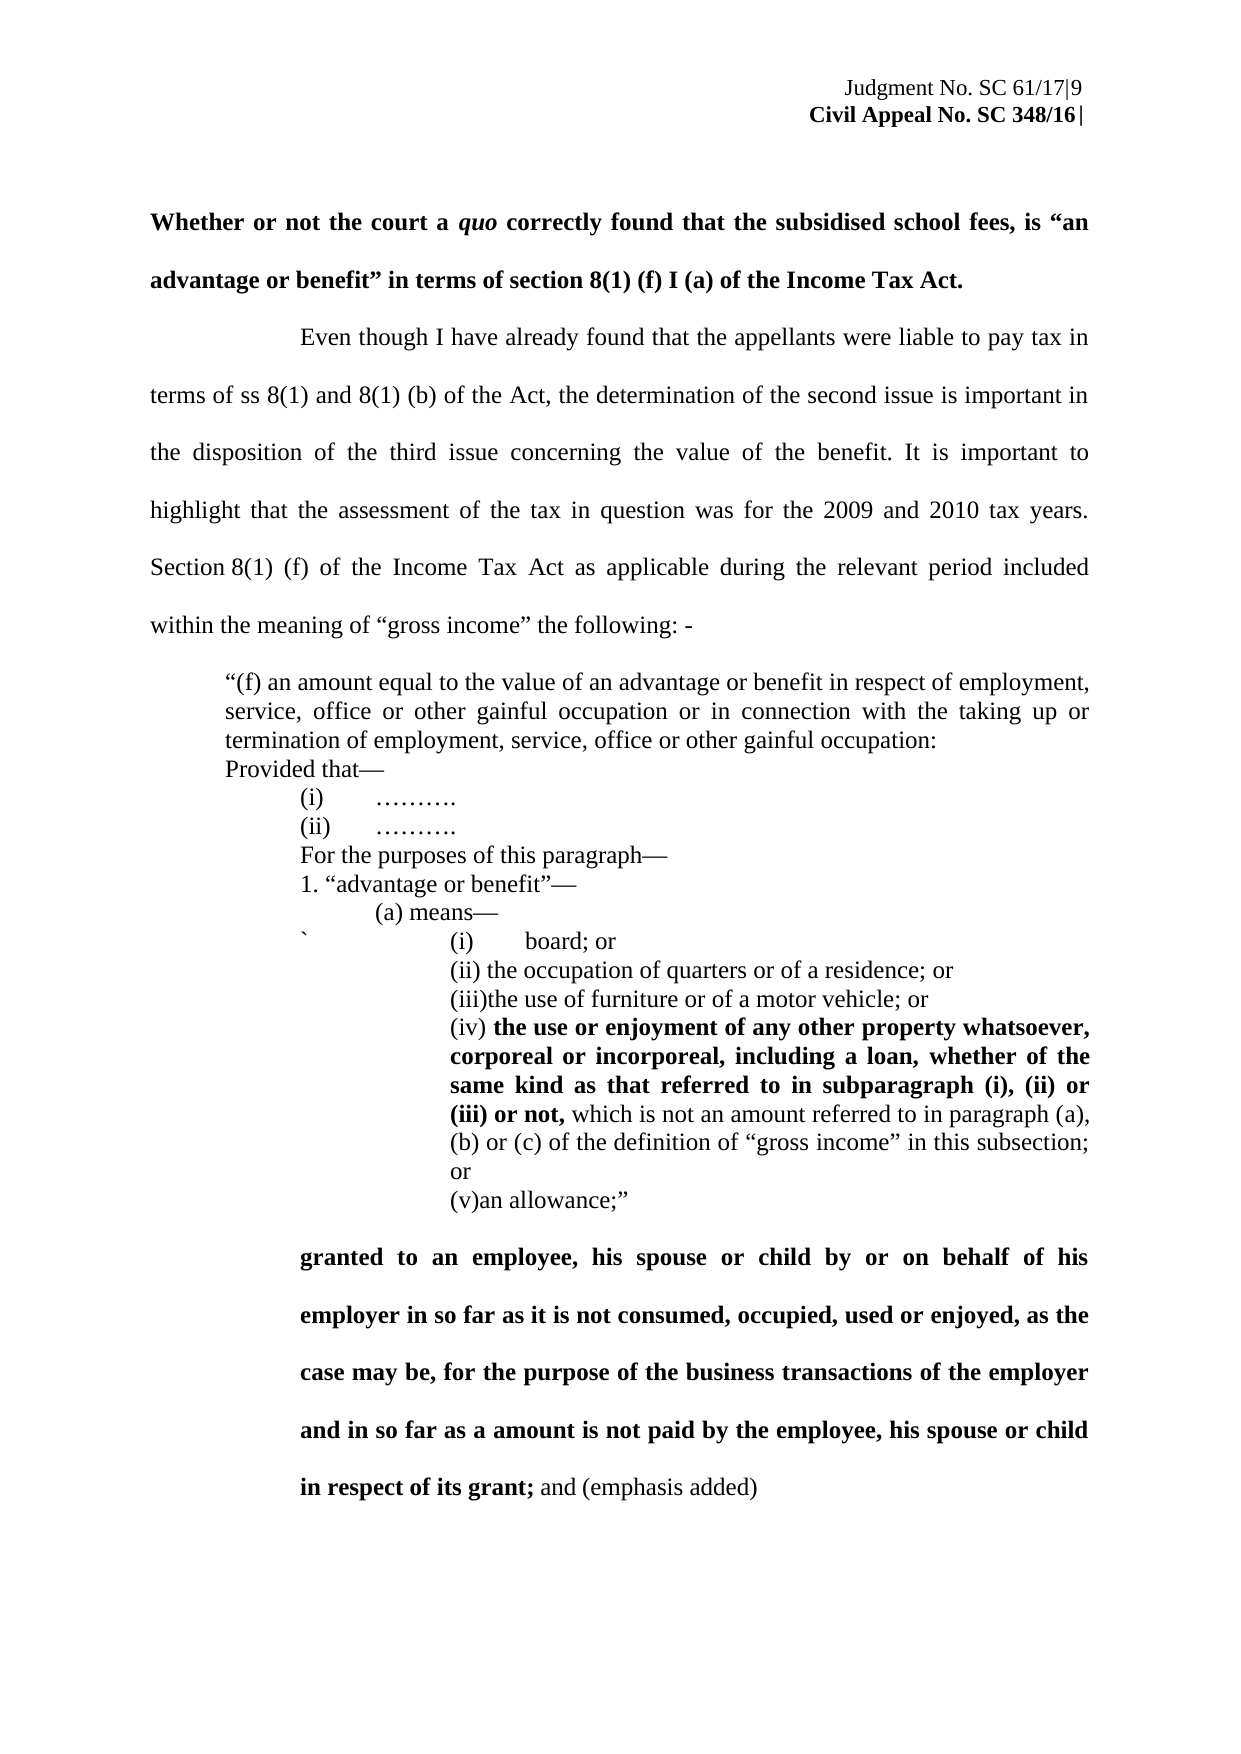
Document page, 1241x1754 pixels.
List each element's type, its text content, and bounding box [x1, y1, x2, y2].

text (iv) the use or enjoyment of any other property whatsoever, corporeal or incorporeal, including a loan, whether of the same kind as that referred to in subparagraph (i), (ii) or (iii) or not, which is not an amount referred to in paragraph (a), (b) or (c) of the definition of “gross income” in this subsection; or [450, 1012, 1090, 1185]
text granted to an employee, his spouse or child by or on behalf of his employer in so far as it is not consumed, occupied, used or enjoyed, as the case may be, for the purpose of the business transactions of the employer and in so far as a amount is not paid by the employee, his spouse or child in respect of its grant; and (emphasis added) [300, 1242, 1090, 1501]
text (ii) the occupation of quarters or of a residence; or [450, 955, 1090, 984]
text For the purposes of this paragraph— [150, 840, 1090, 869]
list ………. [300, 782, 1090, 811]
text (v)an allowance;” [300, 1185, 1090, 1214]
text ` (i) board; or [150, 926, 1090, 955]
text 1. “advantage or benefit”— [150, 869, 1090, 897]
text “(f) an amount equal to the value of an advantage or benefit in respect of employment, service, office or other gainful occupation or in connection with the taking up or termination of employment, service, office or other gainful occupation: [225, 667, 1090, 754]
list ………. [300, 811, 1090, 840]
text (a) means— [225, 897, 1090, 926]
text (iii)the use of furniture or of a motor vehicle; or [450, 984, 1090, 1012]
text Whether or not the court a quo correctly found that the subsidised school fees, is “an advantage or benefit” in terms of section 8(1) (f) I (a) of the Income Tax Act. [150, 207, 1090, 294]
text Provided that— [150, 754, 1090, 782]
text Even though I have already found that the appellants were liable to pay tax in terms of ss 8(1) and 8(1) (b) of the Act, the determination of the second issue is important in the disposition of the third issue concerning the value of the benefit. It is important to highlight that the assessment of the tax in question was for the 2009 and 2010 tax years. Section 8(1) (f) of the Income Tax Act as applicable during the relevant period included within the meaning of “gross income” the following: - [150, 322, 1090, 639]
